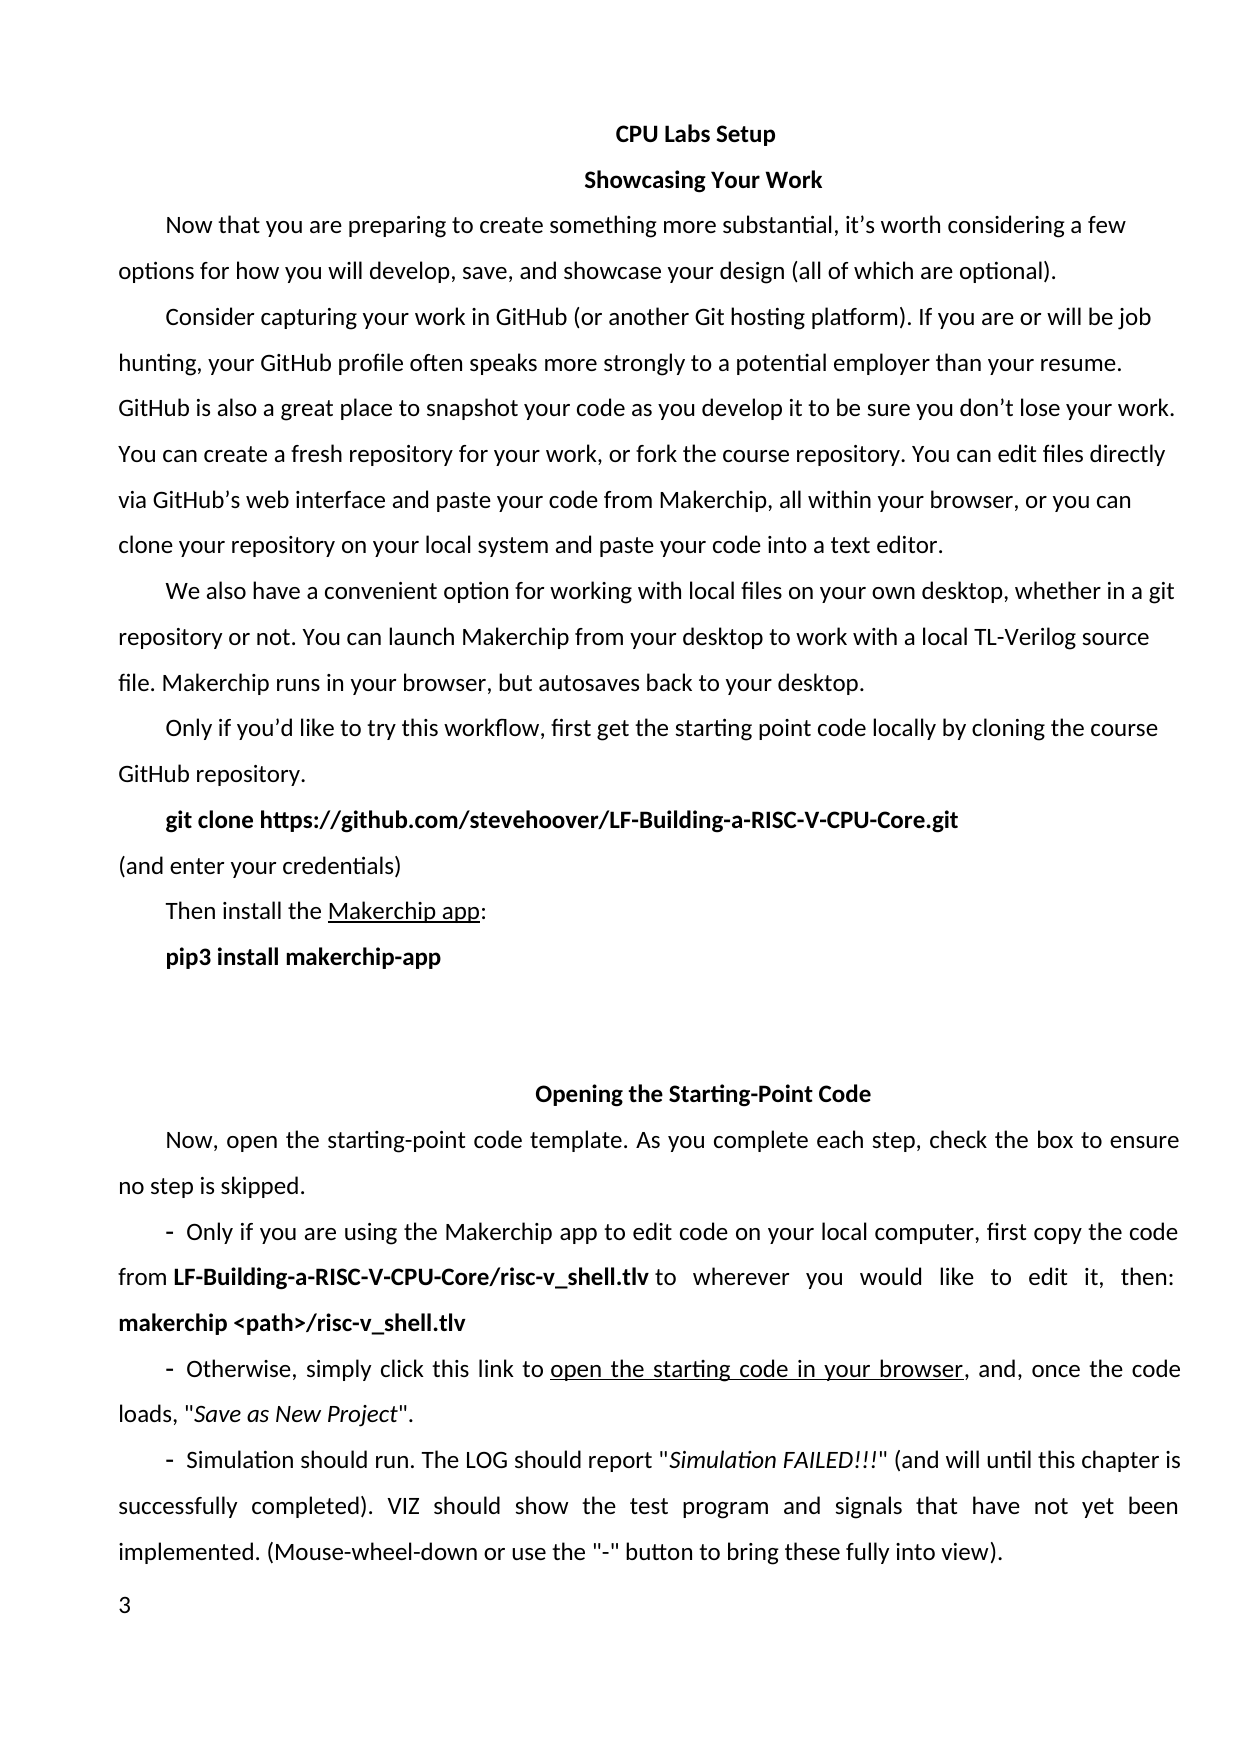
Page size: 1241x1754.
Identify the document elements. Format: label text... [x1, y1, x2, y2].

list Otherwise, simply click this link to open the starting code in your browser, and, once the code loads, "Save as New Project". [118, 1353, 1181, 1429]
text We also have a convenient option for working with local files on your own desktop, whether in a git repository or not. You can launch Makerchip from your desktop to work with a local TL-Verilog source file. Makerchip runs in your browser, but autosaves back to your desktop. [118, 575, 1181, 697]
list Only if you are using the Makerchip app to edit code on your local computer, first copy the code from LF-Building-a-RISC-V-CPU-Core/risc-v_shell.tlv to wherever you would like to edit it, then: makerchip <path>/risc-v_shell.tlv [118, 1216, 1181, 1261]
subtitle Opening the Starting-Point Code [178, 1078, 1181, 1109]
text Then install the Makerchip app: [118, 896, 1181, 926]
list Only if you are using the Makerchip app to edit code on your local computer, first copy the code from LF-Building-a-RISC-V-CPU-Core/risc-v_shell.tlv to wherever you would like to edit it, then: makerchip <path>/risc-v_shell.tlv [118, 1292, 1181, 1338]
text Now, open the starting-point code template. As you complete each step, check the box to ensure no step is skipped. [118, 1124, 1181, 1200]
subtitle CPU Labs Setup [163, 118, 1181, 149]
text Now that you are preparing to create something more substantial, it’s worth considering a few options for how you will develop, save, and showcase your design (all of which are optional). [118, 209, 1181, 286]
text git clone https://github.com/stevehoover/LF-Building-a-RISC-V-CPU-Core.git (and enter your credentials) [118, 804, 1181, 880]
text pip3 install makerchip-app [118, 941, 1181, 972]
list Simulation should run. The LOG should report "Simulation FAILED!!!" (and will until this chapter is successfully completed). VIZ should show the test program and signals that have not yet been implemented. (Mouse-wheel-down or use the "-" button to bring these fully into view). [118, 1444, 1181, 1490]
subtitle Showcasing Your Work [178, 164, 1181, 194]
text Only if you’d like to try this workflow, first get the starting point code locally by cloning the course GitHub repository. [118, 713, 1181, 789]
list Simulation should run. The LOG should report "Simulation FAILED!!!" (and will until this chapter is successfully completed). VIZ should show the test program and signals that have not yet been implemented. (Mouse-wheel-down or use the "-" button to bring these fully into view). [118, 1521, 1181, 1566]
text Consider capturing your work in GitHub (or another Git hosting platform). If you are or will be job hunting, your GitHub profile often speaks more strongly to a potential employer than your resume. GitHub is also a great place to snapshot your code as you develop it to be sure you don’t lose your work. You can create a fresh repository for your work, or fork the course repository. You can edit files directly via GitHub’s web interface and paste your code from Makerchip, all within your browser, or you can clone your repository on your local system and paste your code into a text editor. [118, 301, 1181, 560]
